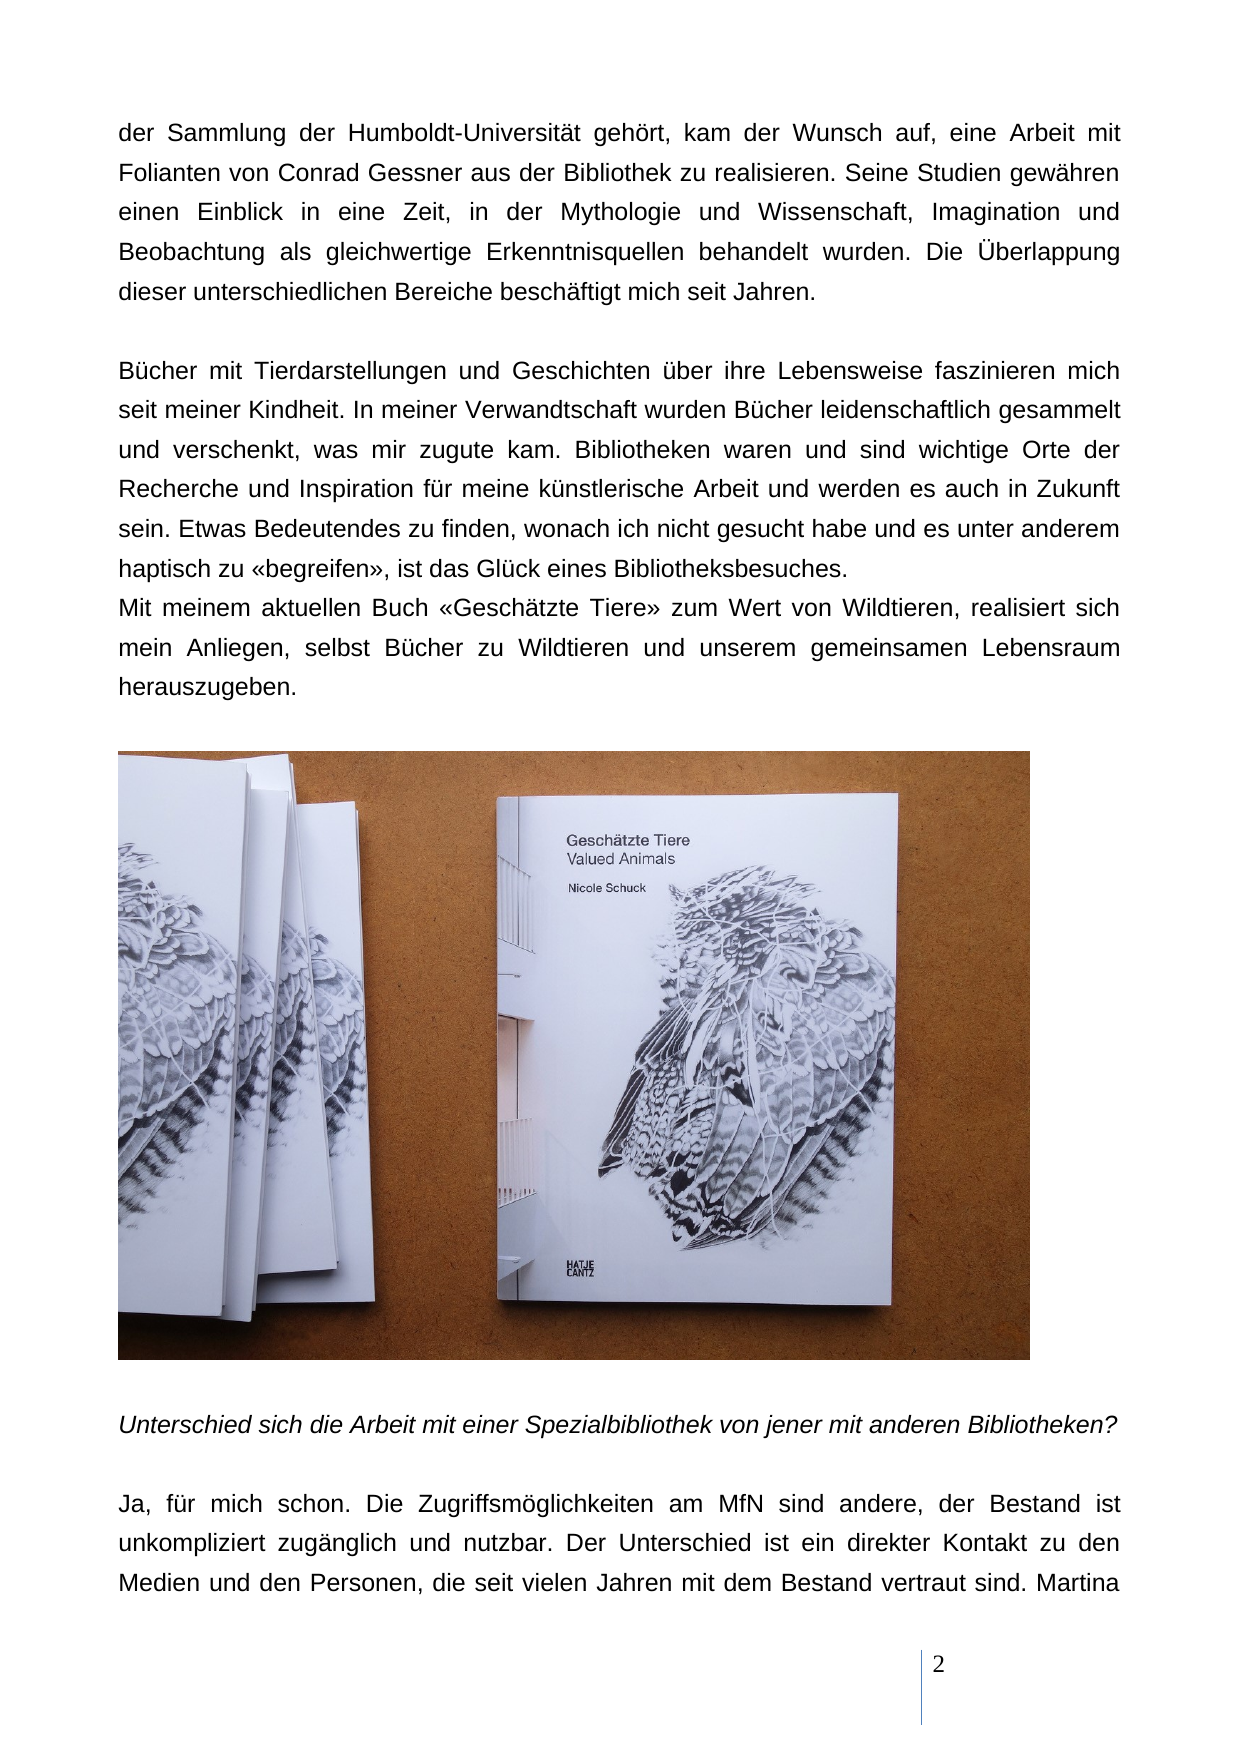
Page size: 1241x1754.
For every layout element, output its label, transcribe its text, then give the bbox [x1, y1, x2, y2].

text Bücher mit Tierdarstellungen und Geschichten über ihre Lebensweise faszinieren mich seit meiner Kindheit. In meiner Verwandtschaft wurden Bücher leidenschaftlich gesammelt und verschenkt, was mir zugute kam. Bibliotheken waren und sind wichtige Orte der Recherche und Inspiration für meine künstlerische Arbeit und werden es auch in Zukunft sein. Etwas Bedeutendes zu finden, wonach ich nicht gesucht habe und es unter anderem haptisch zu «begreifen», ist das Glück eines Bibliotheksbesuches. [118, 356, 1122, 582]
text Unterschied sich die Arbeit mit einer Spezialbibliothek von jener mit anderen Bibliotheken? [118, 1410, 1122, 1438]
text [118, 1489, 1122, 1597]
text Mit meinem aktuellen Buch «Geschätzte Tiere» zum Wert von Wildtieren, realisiert sich mein Anliegen, selbst Bücher zu Wildtieren und unserem gemeinsamen Lebensraum herauszugeben. [118, 593, 1122, 701]
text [118, 118, 1122, 305]
picture [118, 751, 1030, 1360]
